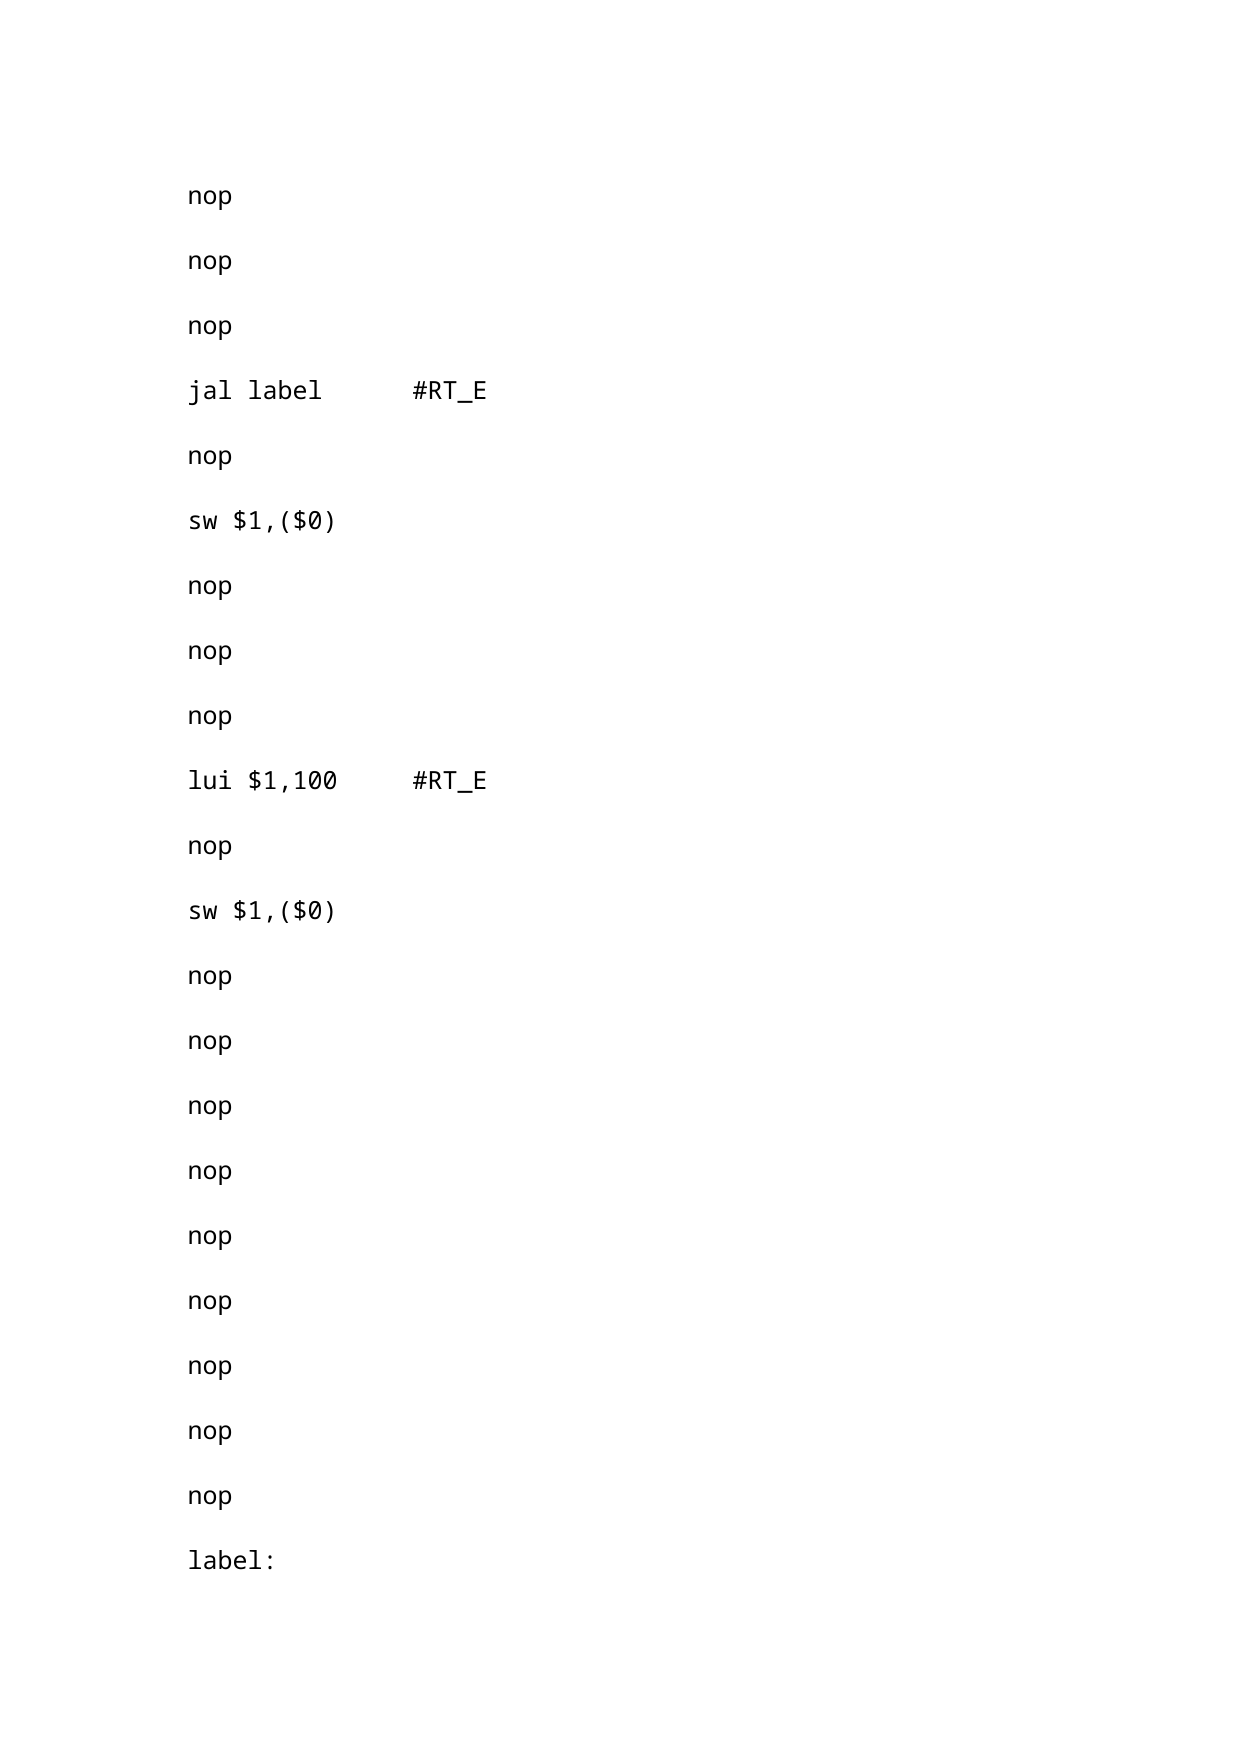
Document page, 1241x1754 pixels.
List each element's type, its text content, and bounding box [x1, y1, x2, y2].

text nop [187, 942, 1053, 1007]
text sw $1,($0) [187, 487, 1053, 552]
text nop [187, 1007, 1053, 1072]
text nop [187, 617, 1053, 682]
text nop [187, 812, 1053, 877]
text jal label #RT_E [187, 357, 1053, 422]
text nop [187, 1072, 1053, 1137]
text nop [187, 292, 1053, 357]
text lui $1,100 #RT_E [187, 747, 1053, 812]
text label: [187, 1527, 1053, 1592]
text nop [187, 682, 1053, 747]
text sw $1,($0) [187, 877, 1053, 942]
text nop [187, 1462, 1053, 1527]
text nop [187, 162, 1053, 227]
text nop [187, 422, 1053, 487]
text nop [187, 1397, 1053, 1462]
text nop [187, 227, 1053, 292]
text nop [187, 1267, 1053, 1332]
text nop [187, 1137, 1053, 1202]
text nop [187, 552, 1053, 617]
text nop [187, 1332, 1053, 1397]
text nop [187, 1202, 1053, 1267]
